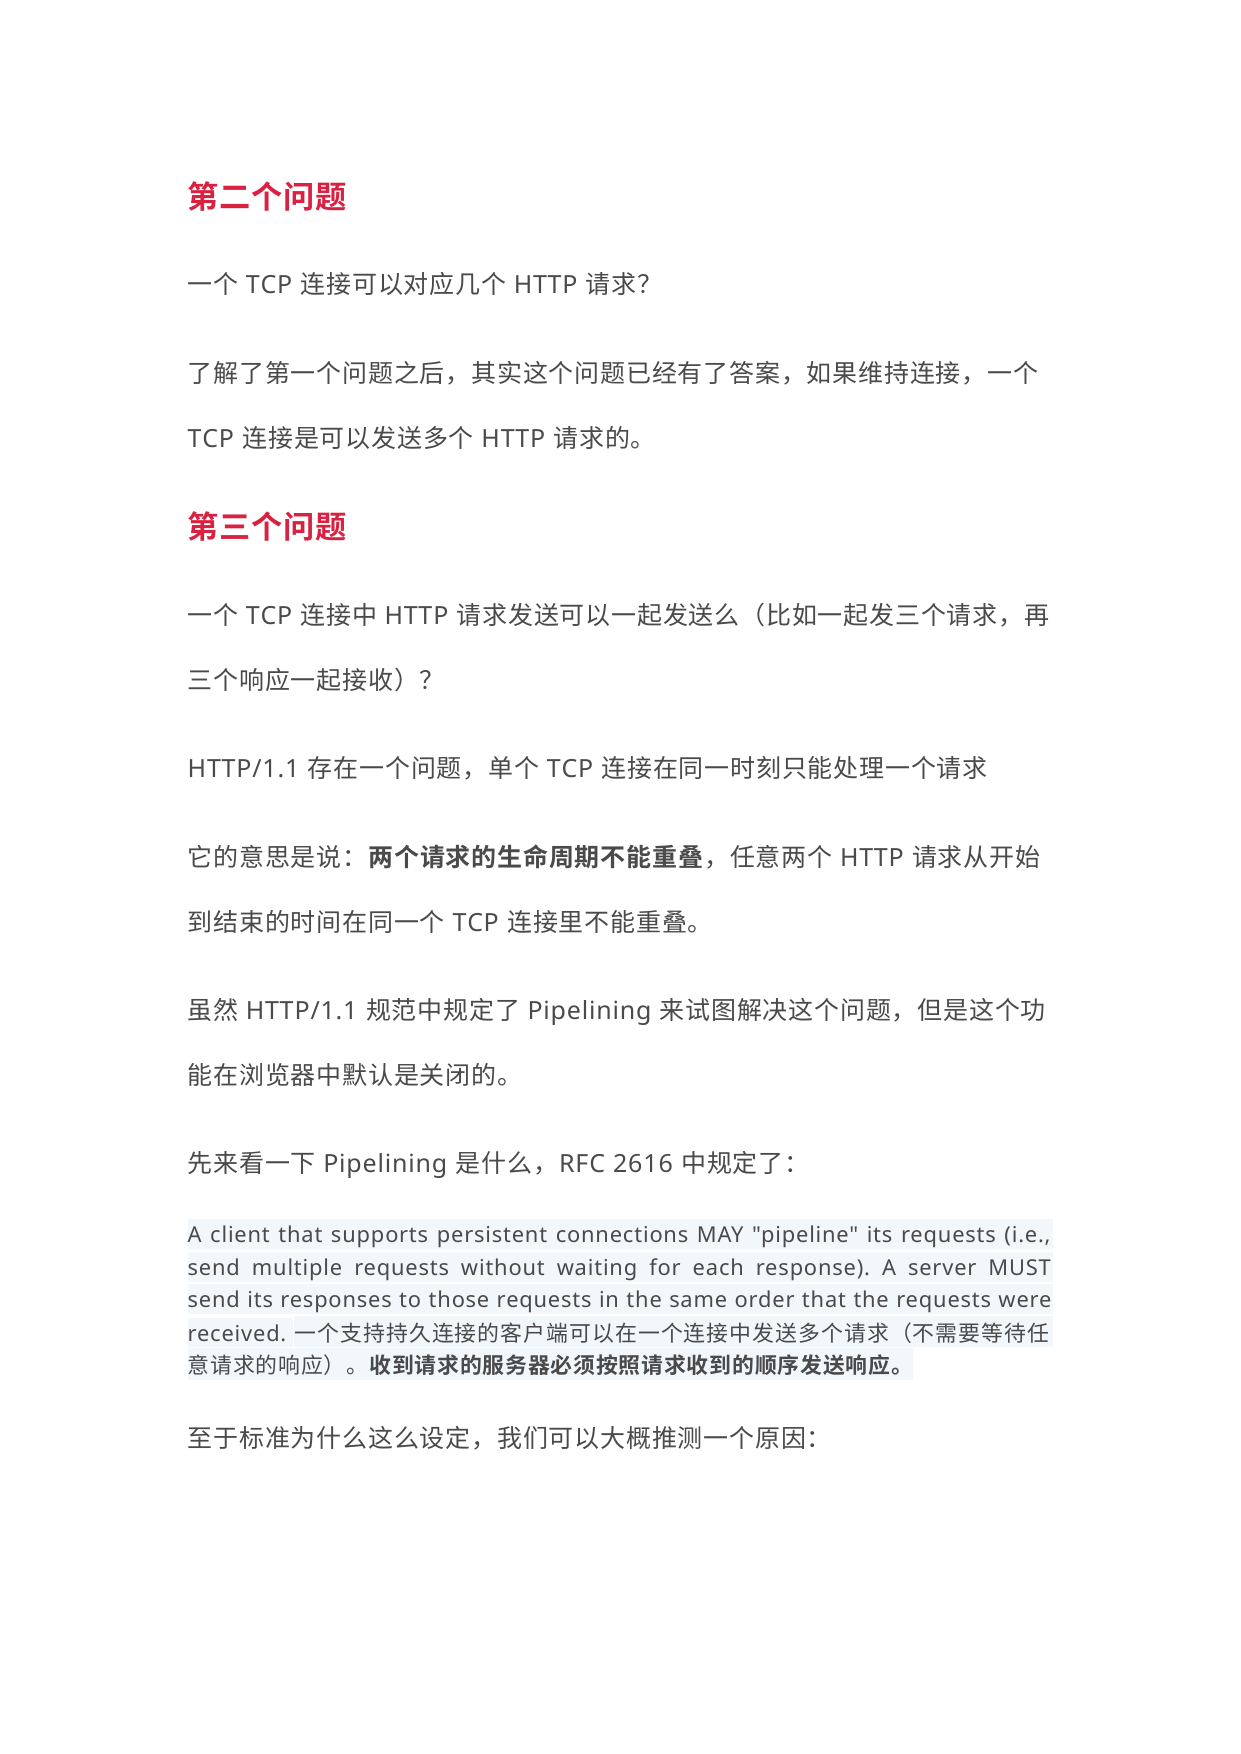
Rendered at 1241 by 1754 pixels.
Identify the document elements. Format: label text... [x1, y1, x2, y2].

text 虽然 HTTP/1.1 规范中规定了 Pipelining 来试图解决这个问题，但是这个功能在浏览器中默认是关闭的。 [187, 976, 1053, 1106]
text 它的意思是说：两个请求的生命周期不能重叠，任意两个 HTTP 请求从开始到结束的时间在同一个 TCP 连接里不能重叠。 [187, 823, 1053, 953]
text 先来看一下 Pipelining 是什么，RFC 2616 中规定了： [187, 1129, 1053, 1194]
subtitle 第二个问题 [187, 162, 1053, 227]
text A client that supports persistent connections MAY "pipeline" its requests (i.e., send multiple requests without waiting for each response). A server MUST send its responses to those requests in the same order that the requests were received. 一个支持持久连接的客户端可以在一个连接中发送多个请求（不需要等待任意请求的响应）。收到请求的服务器必须按照请求收到的顺序发送响应。 [187, 1242, 1053, 1380]
text 了解了第一个问题之后，其实这个问题已经有了答案，如果维持连接，一个 TCP 连接是可以发送多个 HTTP 请求的。 [187, 339, 1053, 469]
text HTTP/1.1 存在一个问题，单个 TCP 连接在同一时刻只能处理一个请求 [187, 734, 1053, 799]
text 一个 TCP 连接中 HTTP 请求发送可以一起发送么（比如一起发三个请求，再三个响应一起接收）？ [187, 581, 1053, 711]
text 至于标准为什么这么设定，我们可以大概推测一个原因： [187, 1404, 1053, 1469]
subtitle 第三个问题 [187, 492, 1053, 557]
text 一个 TCP 连接可以对应几个 HTTP 请求？ [187, 250, 1053, 315]
